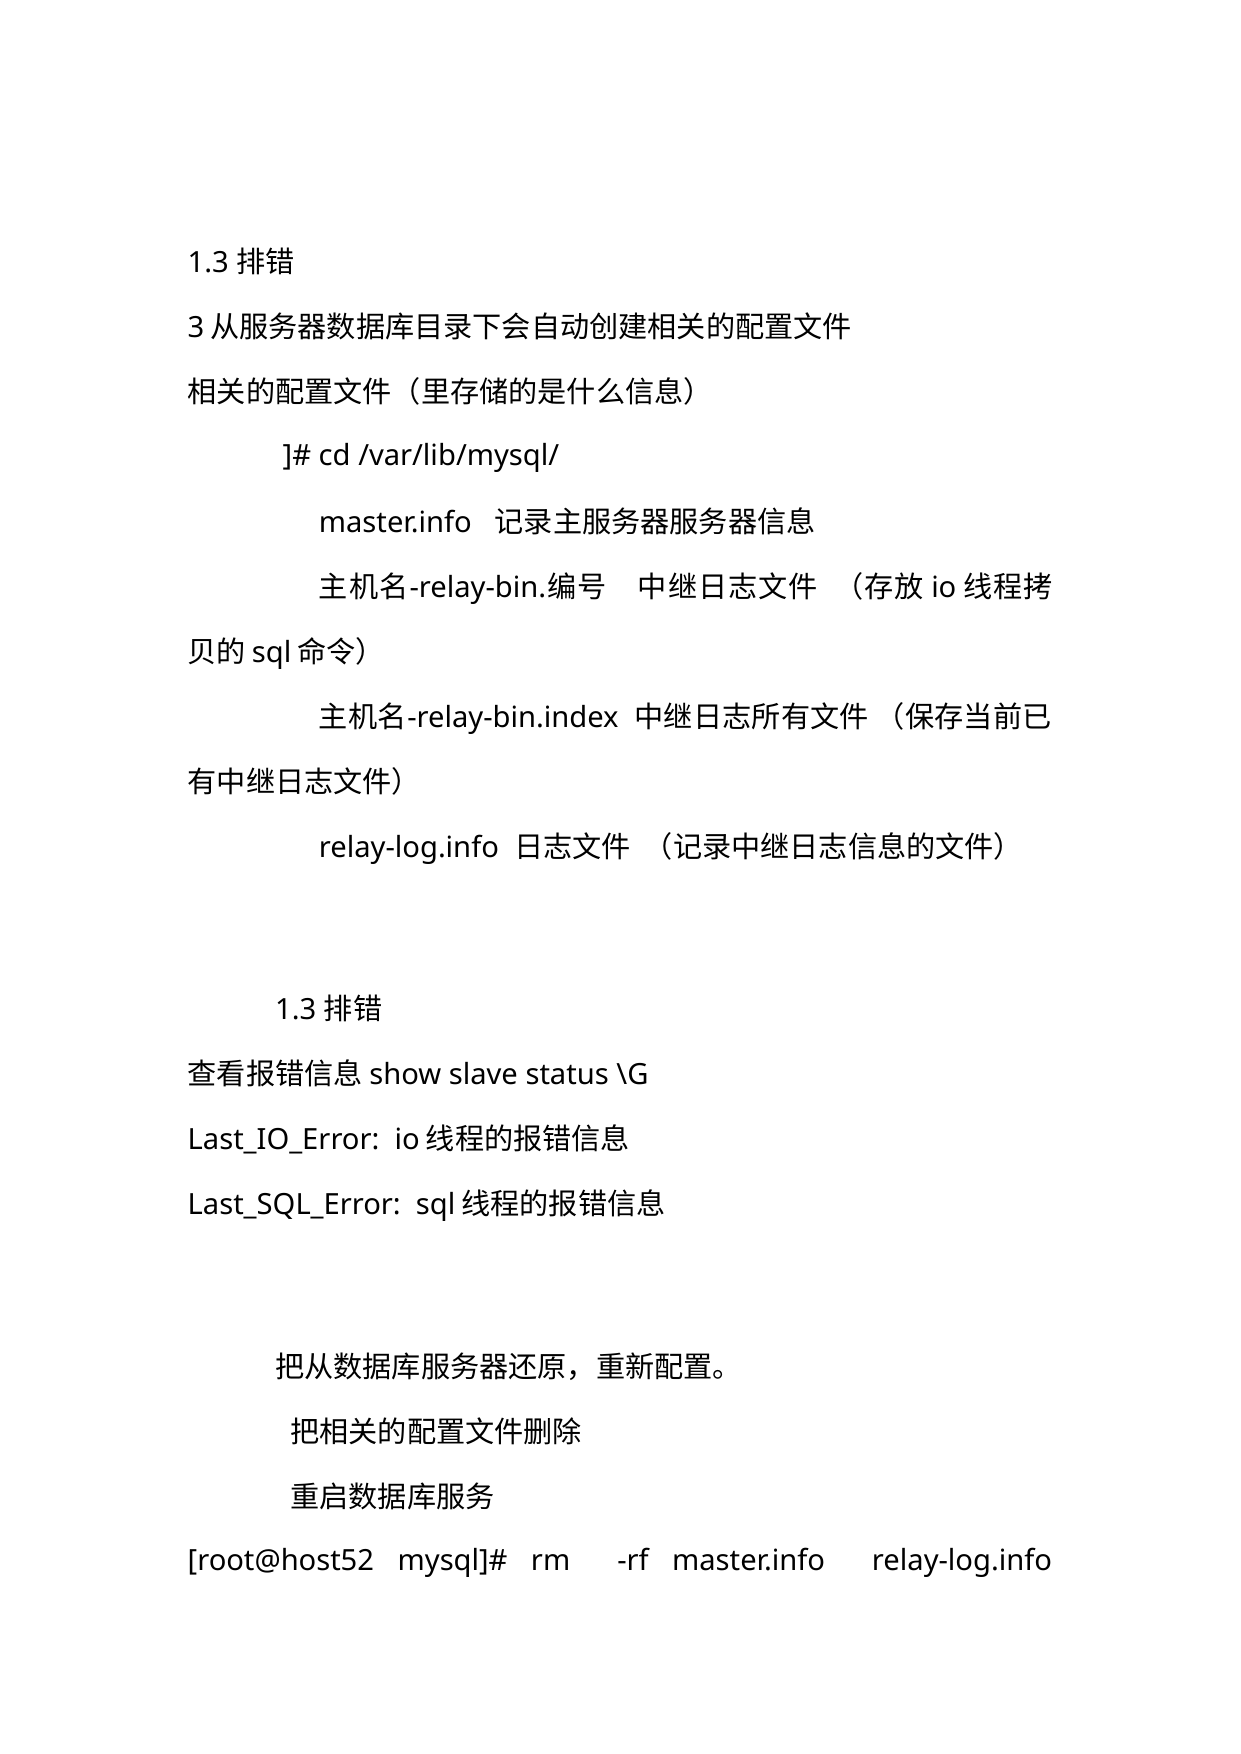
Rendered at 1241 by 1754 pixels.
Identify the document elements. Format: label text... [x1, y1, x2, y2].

text Last_SQL_Error: sql线程的报错信息 [187, 1169, 1053, 1234]
text 相关的配置文件（里存储的是什么信息） [187, 357, 1053, 422]
text 把从数据库服务器还原，重新配置。 [187, 1332, 1053, 1397]
text 1.3 排错 [187, 227, 1053, 292]
text Last_IO_Error: io线程的报错信息 [187, 1104, 1053, 1169]
text relay-log.info 日志文件 （记录中继日志信息的文件） [187, 812, 1053, 877]
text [187, 1527, 1053, 1592]
text 查看报错信息 show slave status \G [187, 1039, 1053, 1104]
text 重启数据库服务 [187, 1462, 1053, 1527]
text 主机名-relay-bin.index 中继日志所有文件 （保存当前已有中继日志文件） [187, 682, 1053, 812]
text 3从服务器数据库目录下会自动创建相关的配置文件 [187, 292, 1053, 357]
text 1.3 排错 [187, 974, 1053, 1039]
text 把相关的配置文件删除 [187, 1397, 1053, 1462]
text ]# cd /var/lib/mysql/ [187, 422, 1053, 487]
text master.info 记录主服务器服务器信息 [187, 487, 1053, 552]
text 主机名-relay-bin.编号 中继日志文件 （存放io线程拷贝的sql命令） [187, 552, 1053, 682]
